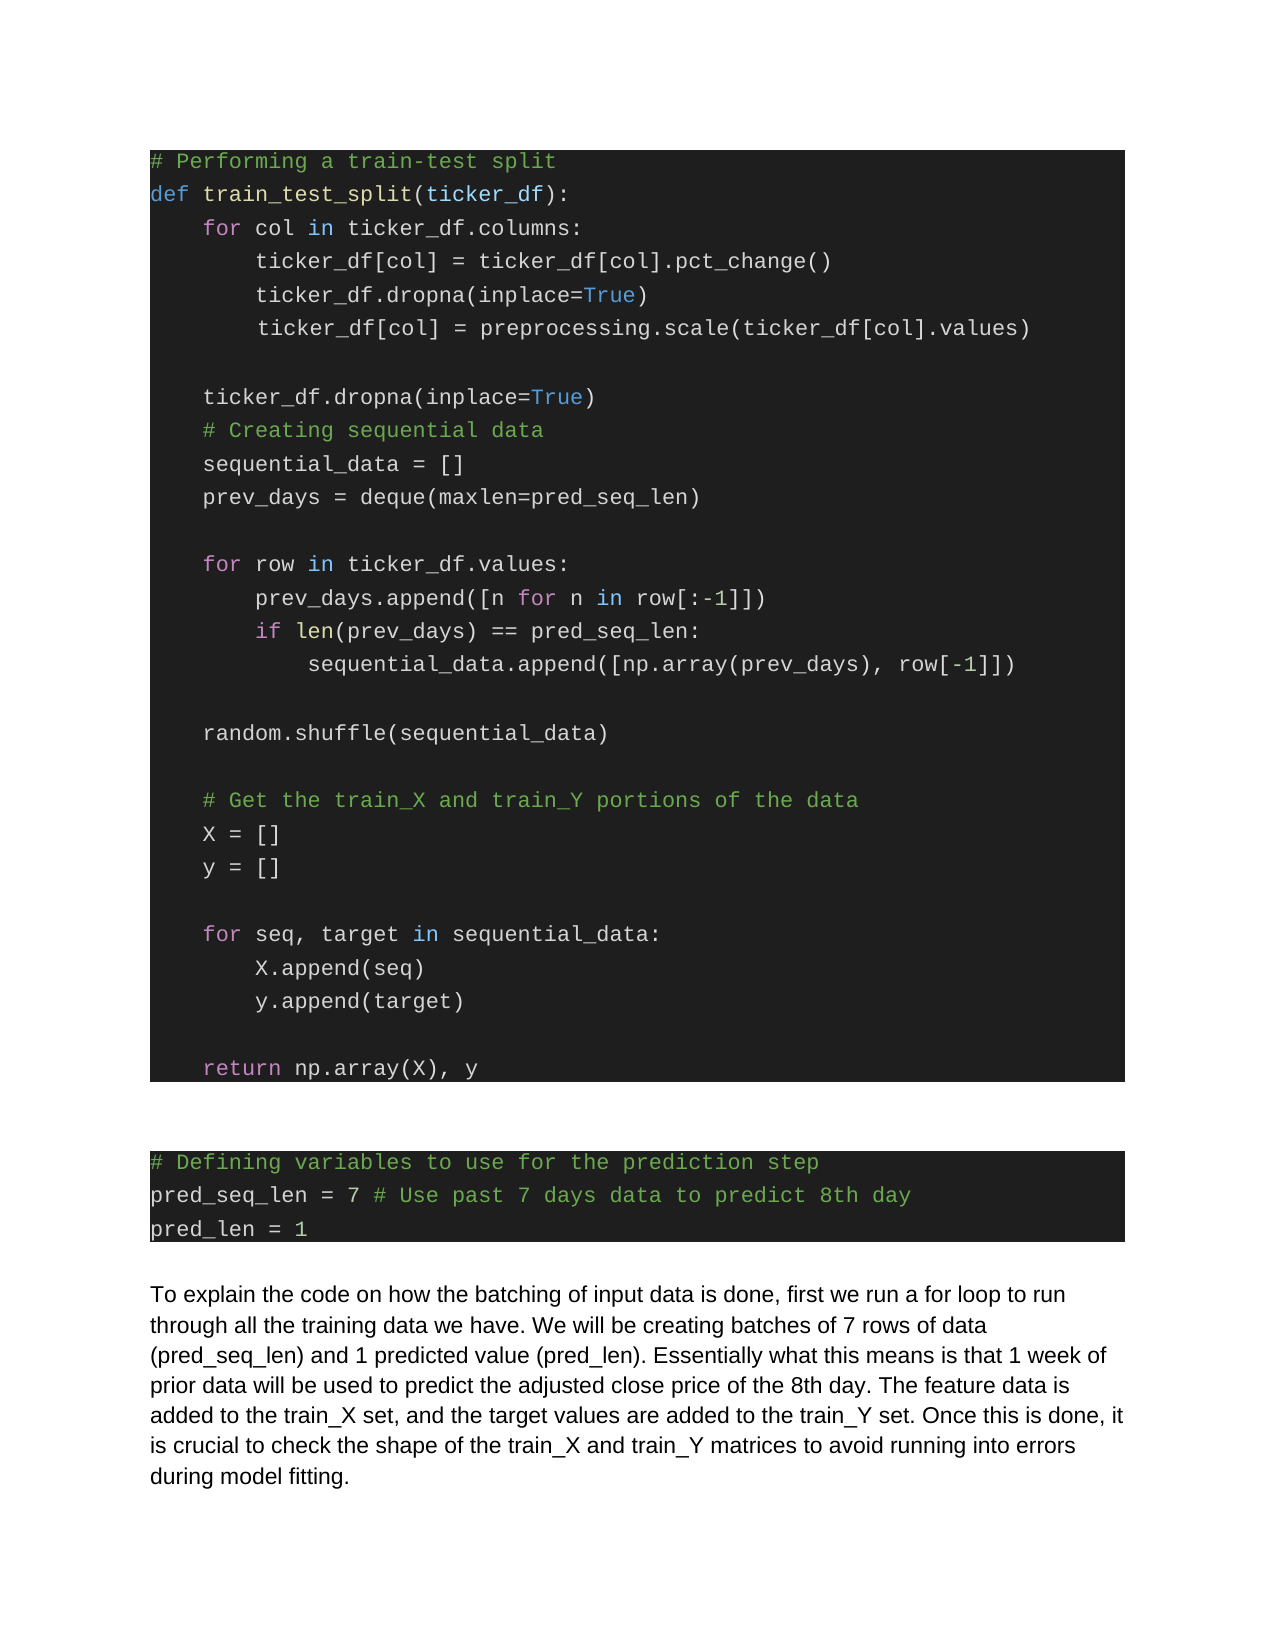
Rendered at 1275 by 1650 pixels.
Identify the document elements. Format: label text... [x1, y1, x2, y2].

text y = [] [150, 856, 1125, 881]
text sequential_data.append([np.array(prev_days), row[-1]]) [150, 654, 1125, 678]
text sequential_data = [] [150, 453, 1125, 478]
text random.shuffle(sequential_data) [150, 723, 1125, 747]
text prev_days.append([n for n in row[:-1]]) [150, 587, 1125, 612]
text ticker_df[col] = preprocessing.scale(ticker_df[col].values) [150, 317, 1125, 342]
text X.append(seq) [150, 957, 1125, 981]
text if len(prev_days) == pred_seq_len: [150, 620, 1125, 645]
text ticker_df.dropna(inplace=True) [150, 386, 1125, 411]
text ticker_df.dropna(inplace=True) [150, 284, 1125, 308]
text y.append(target) [150, 990, 1125, 1015]
text ticker_df[col] = ticker_df[col].pct_change() [150, 250, 1125, 275]
text # Creating sequential data [150, 419, 1125, 444]
text return np.array(X), y [150, 1057, 1125, 1082]
text # Performing a train-test split [150, 150, 1125, 175]
text pred_seq_len = 7 # Use past 7 days data to predict 8th day [150, 1184, 1125, 1209]
text def train_test_split(ticker_df): [150, 183, 1125, 208]
text for seq, target in sequential_data: [150, 923, 1125, 948]
text pred_len = 1 [150, 1218, 1125, 1242]
text for row in ticker_df.values: [150, 553, 1125, 578]
text X = [] [150, 823, 1125, 848]
text prev_days = deque(maxlen=pred_seq_len) [150, 486, 1125, 511]
text for col in ticker_df.columns: [150, 217, 1125, 242]
text # Defining variables to use for the prediction step [150, 1151, 1125, 1176]
text To explain the code on how the batching of input data is done, first we run a for loop to run through all the training data we have. We will be creating batches of 7 rows of data (pred_seq_len) and 1 predicted value (pred_len). Essentially what this means is that 1 week of prior data will be used to predict the adjusted close price of the 8th day. The feature data is added to the train_X set, and the target values are added to the train_Y set. Once this is done, it is crucial to check the shape of the train_X and train_Y matrices to avoid running into errors during model fitting. [150, 1281, 1125, 1489]
text # Get the train_X and train_Y portions of the data [150, 789, 1125, 814]
